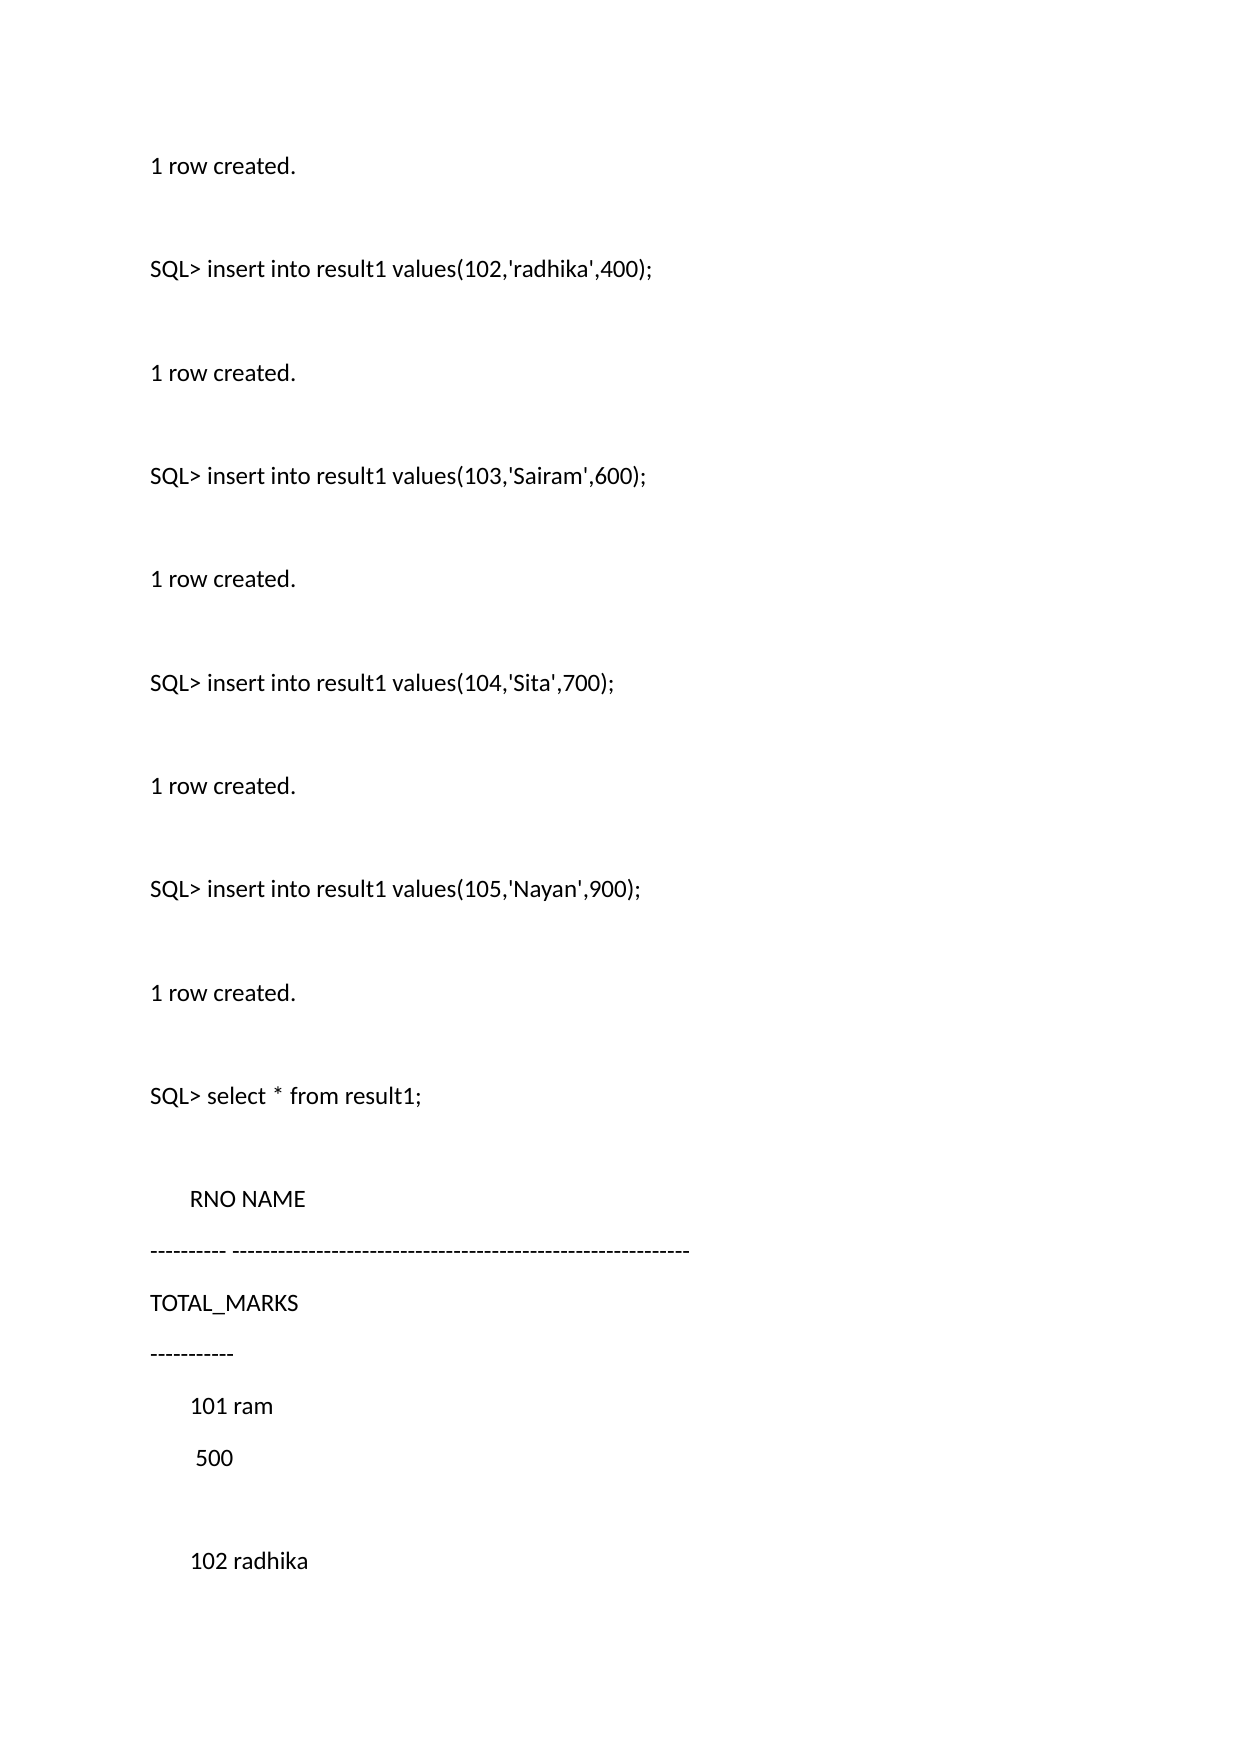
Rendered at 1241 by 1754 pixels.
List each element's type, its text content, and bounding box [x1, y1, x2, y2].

text SQL> insert into result1 values(103,'Sairam',600); [150, 460, 1090, 491]
text SQL> insert into result1 values(102,'radhika',400); [150, 253, 1090, 284]
text SQL> select * from result1; [150, 1080, 1090, 1111]
text RNO NAME [150, 1183, 1090, 1214]
text 500 [150, 1442, 1090, 1472]
text TOTAL_MARKS [150, 1287, 1090, 1317]
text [150, 1235, 1090, 1266]
text 102 radhika [150, 1545, 1090, 1576]
text 101 ram [150, 1390, 1090, 1421]
text ----------- [150, 1338, 1090, 1369]
text 1 row created. [150, 977, 1090, 1007]
text 1 row created. [150, 563, 1090, 594]
text SQL> insert into result1 values(104,'Sita',700); [150, 667, 1090, 697]
text SQL> insert into result1 values(105,'Nayan',900); [150, 873, 1090, 904]
text 1 row created. [150, 150, 1090, 181]
text 1 row created. [150, 357, 1090, 387]
text 1 row created. [150, 770, 1090, 801]
